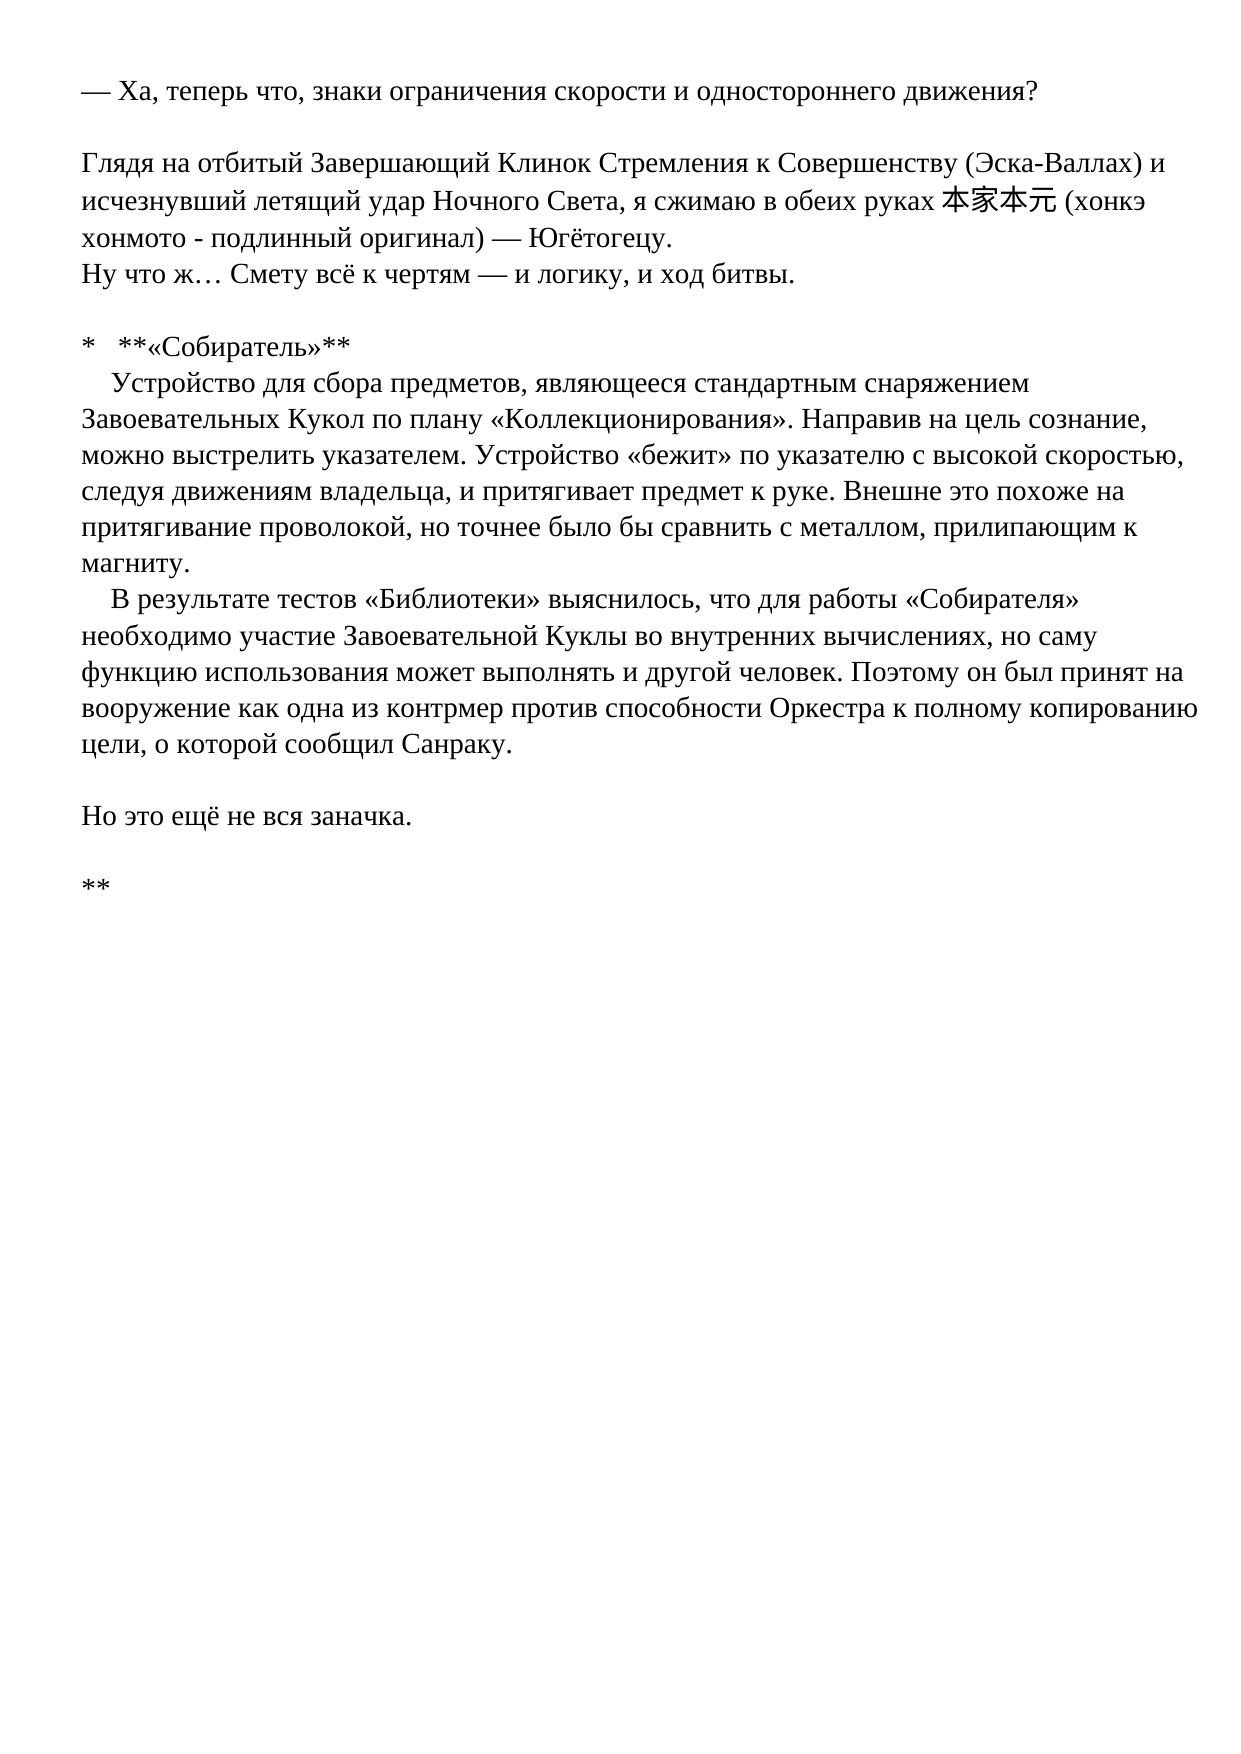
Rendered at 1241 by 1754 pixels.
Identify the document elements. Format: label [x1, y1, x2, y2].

text [81, 37, 1215, 904]
